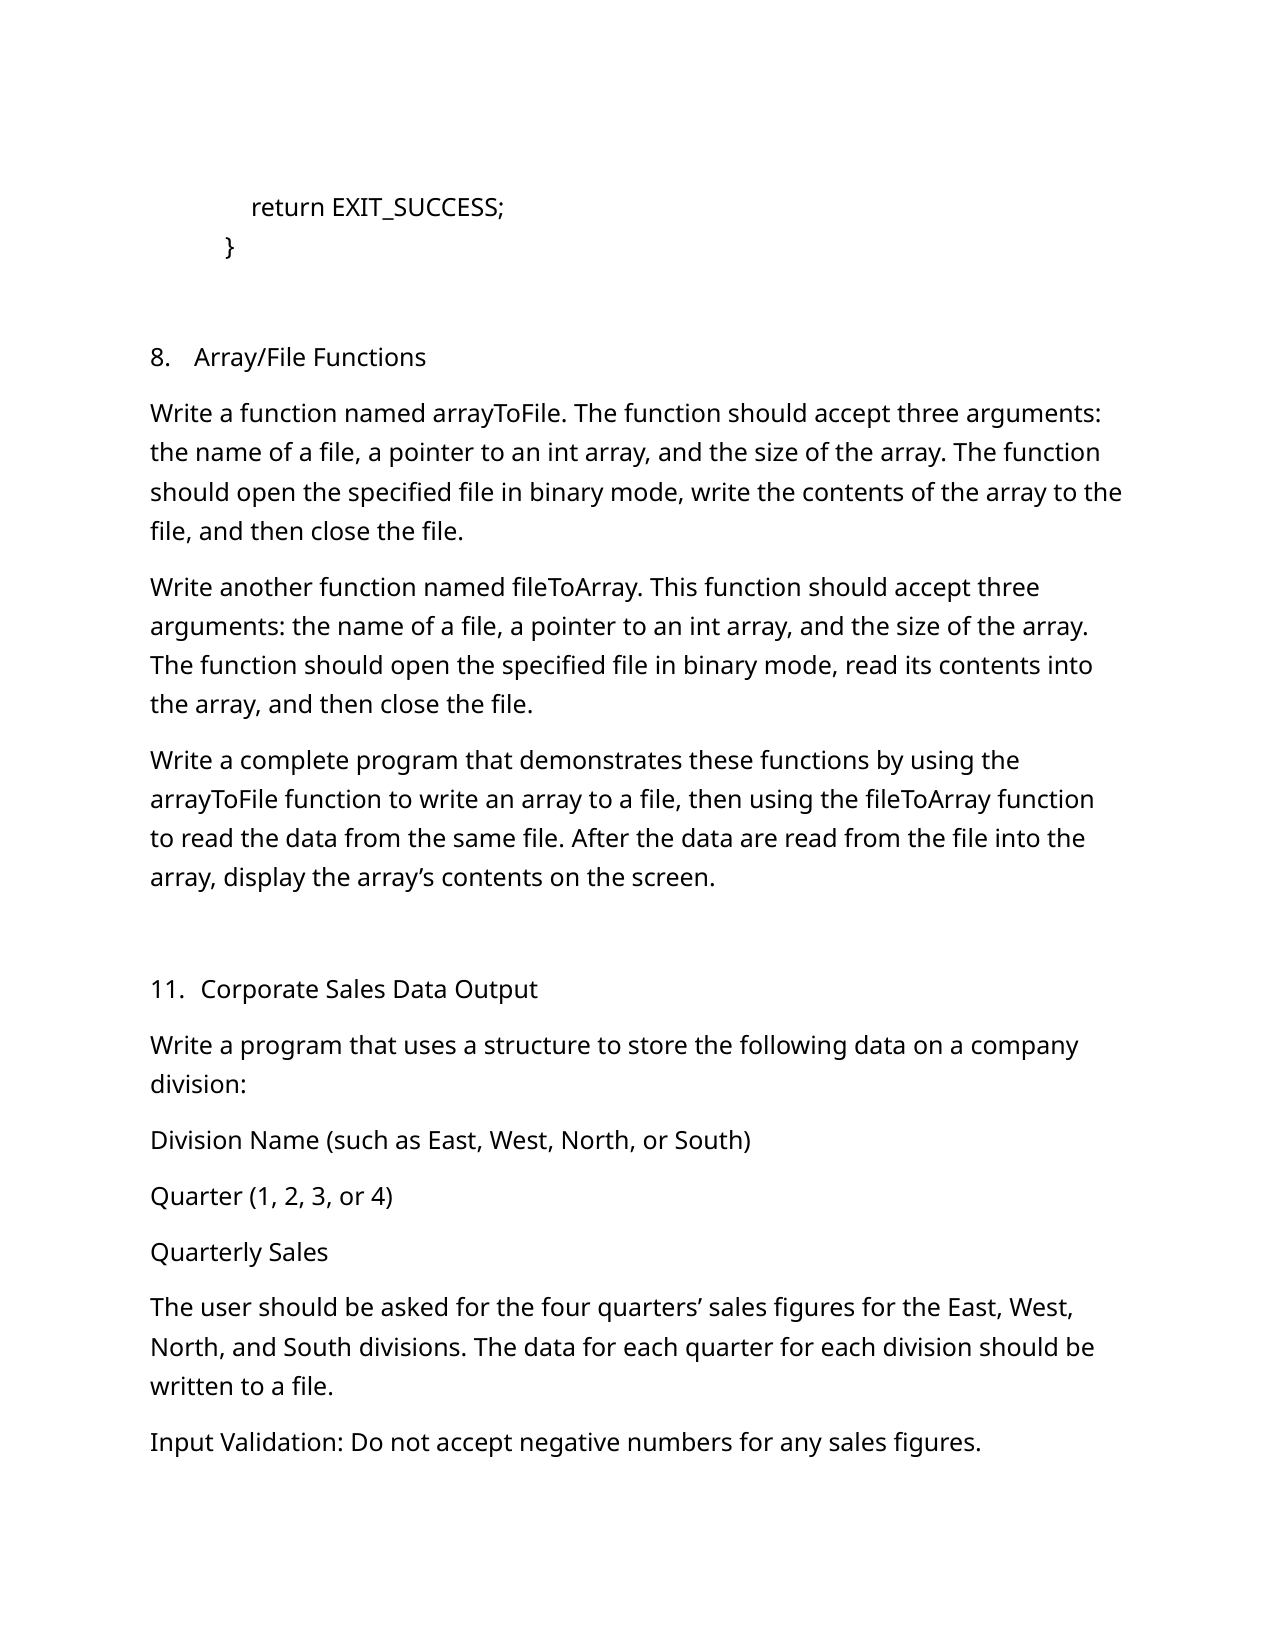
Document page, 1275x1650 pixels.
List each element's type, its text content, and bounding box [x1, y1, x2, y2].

text Write another function named fileToArray. This function should accept three arguments: the name of a file, a pointer to an int array, and the size of the array. The function should open the specified file in binary mode, read its contents into the array, and then close the file. [150, 569, 1125, 721]
list Array/File Functions [150, 340, 1125, 374]
list Corporate Sales Data Output [150, 972, 1125, 1006]
text Quarterly Sales [150, 1234, 1125, 1268]
text Quarter (1, 2, 3, or 4) [150, 1178, 1125, 1212]
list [187, 150, 1125, 262]
text Write a program that uses a structure to store the following data on a company division: [150, 1027, 1125, 1101]
text Input Validation: Do not accept negative numbers for any sales figures. [150, 1424, 1125, 1458]
text The user should be asked for the four quarters’ sales figures for the East, West, North, and South divisions. The data for each quarter for each division should be written to a file. [150, 1290, 1125, 1402]
text Division Name (such as East, West, North, or South) [150, 1122, 1125, 1157]
text Write a complete program that demonstrates these functions by using the arrayToFile function to write an array to a file, then using the fileToArray function to read the data from the same file. After the data are read from the file into the array, display the array’s contents on the screen. [150, 742, 1125, 894]
text Write a function named arrayToFile. The function should accept three arguments: the name of a file, a pointer to an int array, and the size of the array. The function should open the specified file in binary mode, write the contents of the array to the file, and then close the file. [150, 396, 1125, 547]
